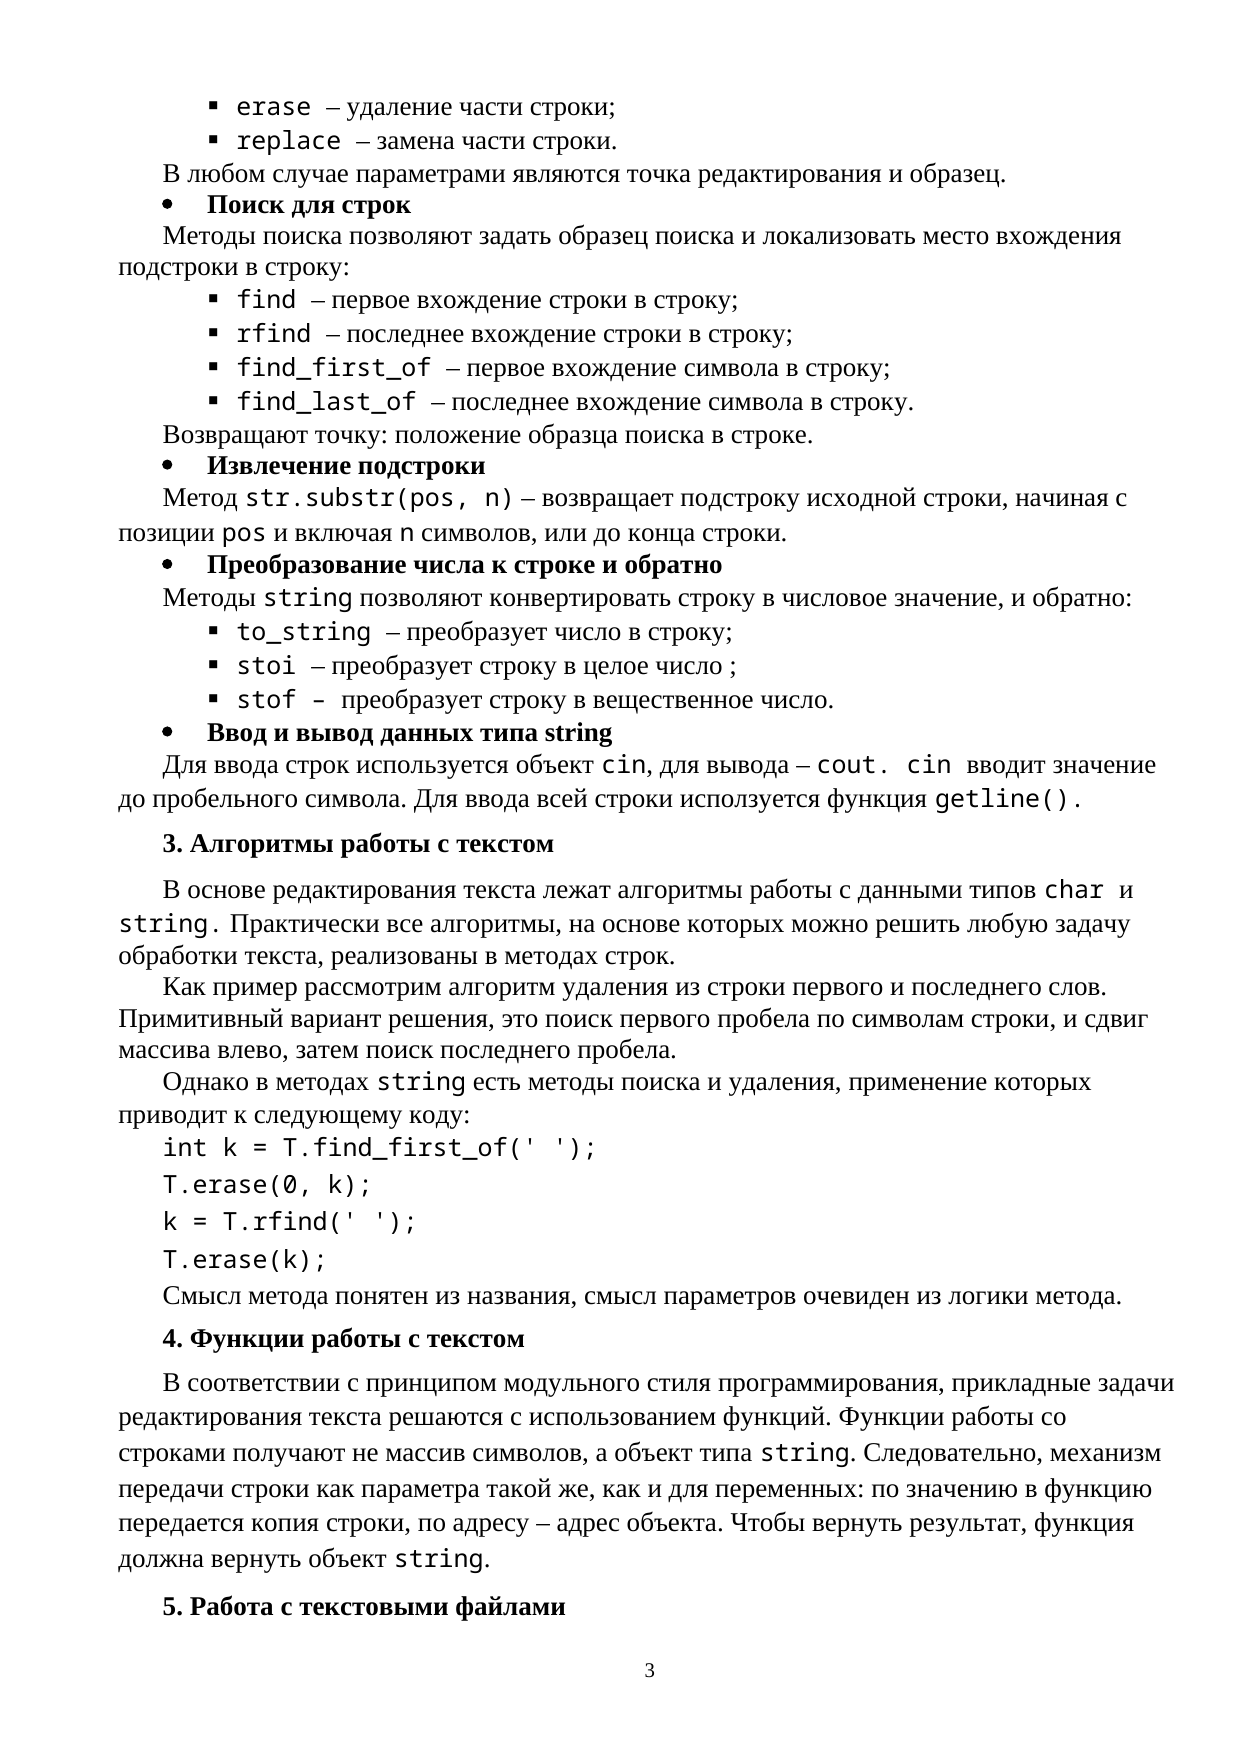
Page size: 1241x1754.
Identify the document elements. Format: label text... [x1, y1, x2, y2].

list find_last_of – последнее вхождение символа в строку. [162, 384, 1181, 418]
list Преобразование числа к строке и обратно [118, 548, 1181, 579]
text Методы string позволяют конвертировать строку в числовое значение, и обратно: [118, 579, 1181, 613]
list Поиск для строк [118, 188, 1181, 219]
text В основе редактирования текста лежат алгоритмы работы с данными типов char и string. Практически все алгоритмы, на основе которых можно решить любую задачу обработки текста, реализованы в методах строк. [118, 871, 1181, 971]
text 3. Алгоритмы работы с текстом [118, 828, 1181, 859]
text 5. Работа с текстовыми файлами [118, 1590, 1181, 1621]
list stoi – преобразует строку в целое число ; [162, 648, 1181, 682]
text В соответствии с принципом модульного стиля программирования, прикладные задачи редактирования текста решаются с использованием функций. Функции работы со строками получают не массив символов, а объект типа string. Следовательно, механизм передачи строки как параметра такой же, как и для переменных: по значению в функцию передается копия строки, по адресу – адрес объекта. Чтобы вернуть результат, функция должна вернуть объект string. [118, 1366, 1181, 1574]
text k = T.rfind(' '); [118, 1204, 1181, 1238]
list stof – преобразует строку в вещественное число. [162, 682, 1181, 716]
list rfind – последнее вхождение строки в строку; [162, 316, 1181, 349]
text Метод str.substr(pos, n) – возвращает подстроку исходной строки, начиная с позиции pos и включая n символов, или до конца строки. [118, 480, 1181, 548]
list find_first_of – первое вхождение символа в строку; [162, 349, 1181, 384]
list find – первое вхождение строки в строку; [162, 281, 1181, 316]
text Возвращают точку: положение образца поиска в строке. [118, 418, 1181, 449]
text Смысл метода понятен из названия, смысл параметров очевиден из логики метода. [118, 1279, 1181, 1310]
text Однако в методах string есть методы поиска и удаления, применение которых приводит к следующему коду: [118, 1064, 1181, 1129]
list Ввод и вывод данных типа string [118, 716, 1181, 747]
text Для ввода строк используется объект cin, для вывода – cout. cin вводит значение до пробельного символа. Для ввода всей строки исползуется функция getline(). [118, 747, 1181, 815]
text Методы поиска позволяют задать образец поиска и локализовать место вхождения подстроки в строку: [118, 219, 1181, 281]
text В любом случае параметрами являются точка редактирования и образец. [118, 157, 1181, 188]
text T.erase(0, k); [118, 1167, 1181, 1201]
text T.erase(k); [118, 1241, 1181, 1275]
list erase – удаление части строки; [162, 89, 1181, 123]
list replace – замена части строки. [162, 123, 1181, 157]
text int k = T.find_first_of(' '); [118, 1129, 1181, 1163]
text Как пример рассмотрим алгоритм удаления из строки первого и последнего слов. Примитивный вариант решения, это поиск первого пробела по символам строки, и сдвиг массива влево, затем поиск последнего пробела. [118, 971, 1181, 1064]
list Извлечение подстроки [118, 449, 1181, 480]
list to_string – преобразует число в строку; [162, 613, 1181, 648]
text 4. Функции работы с текстом [118, 1322, 1181, 1353]
